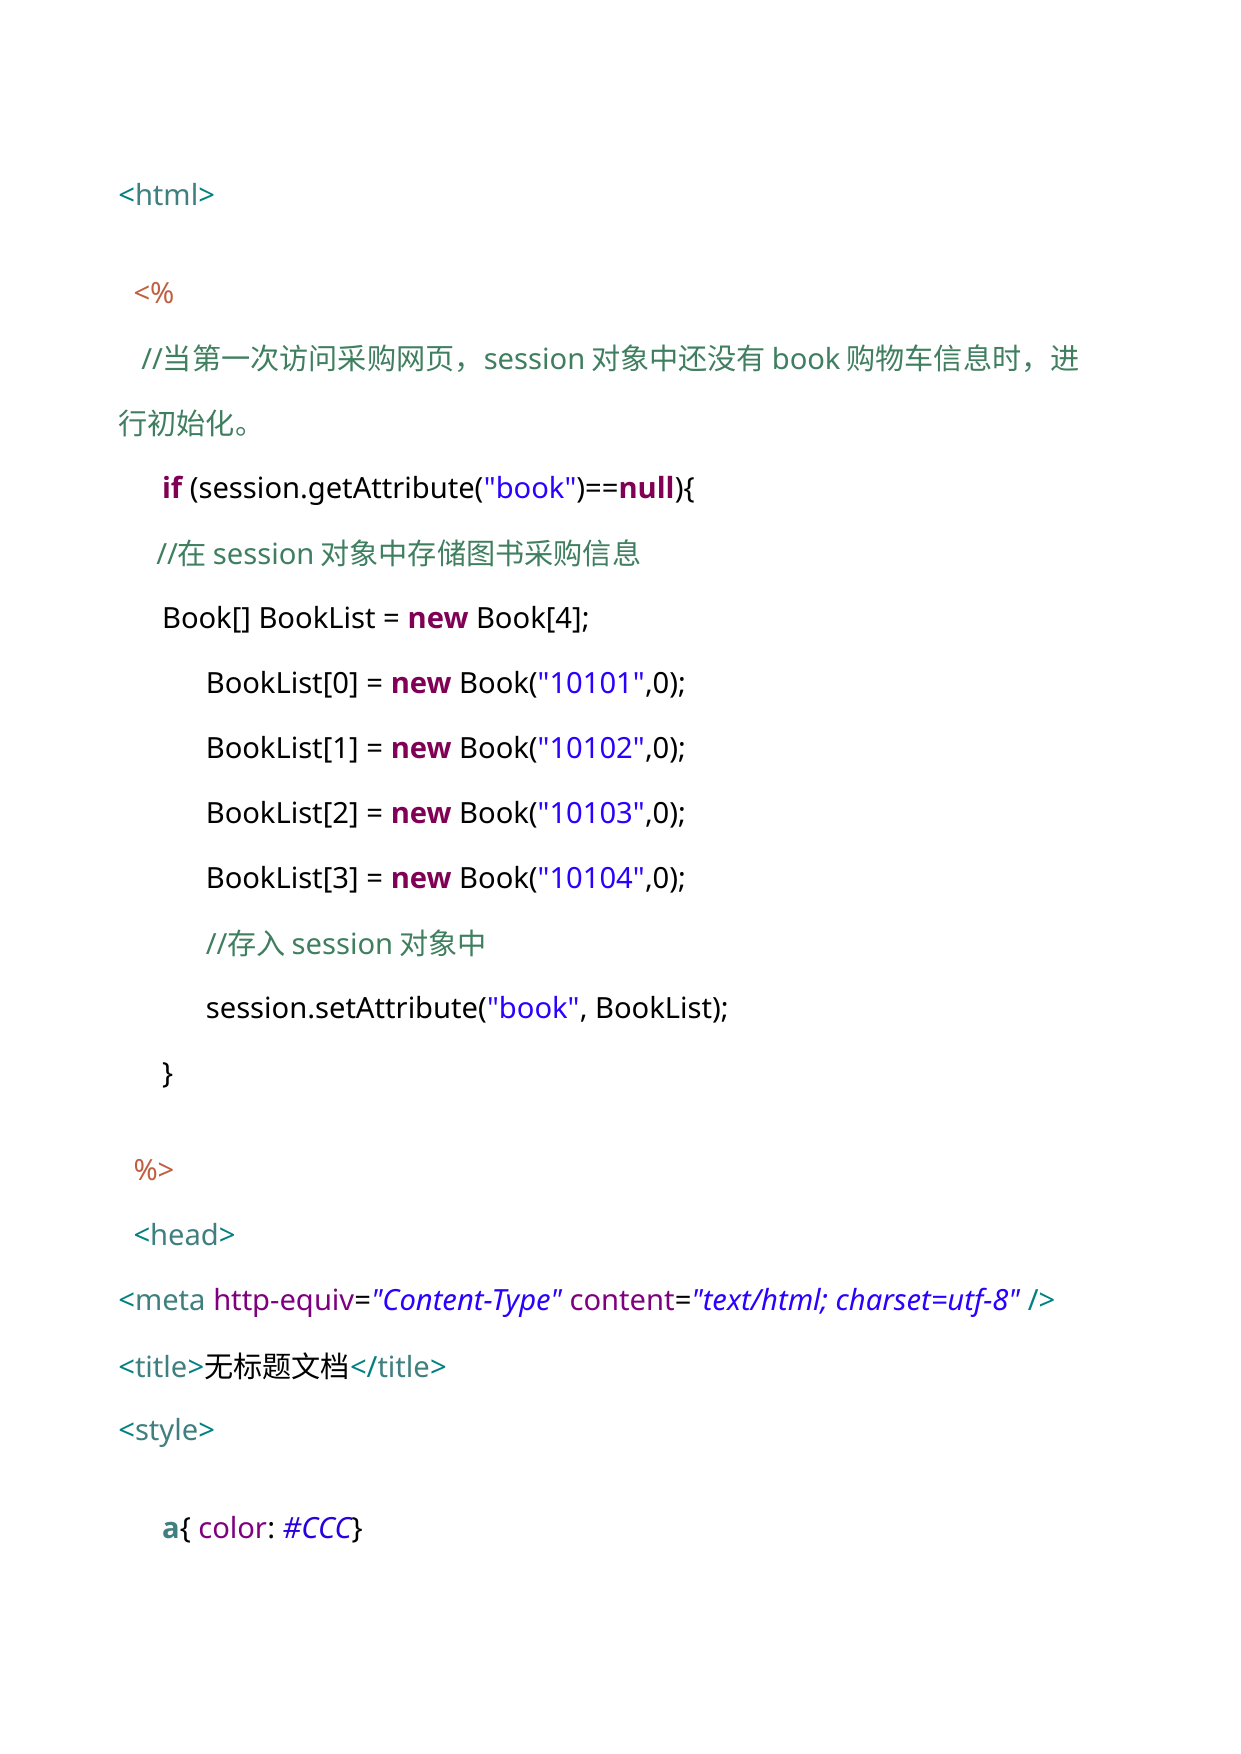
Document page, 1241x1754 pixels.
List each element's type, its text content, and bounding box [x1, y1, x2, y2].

text BookList[3] = new Book("10104",0); [118, 844, 1093, 909]
text <title>无标题文档</title> [118, 1332, 1093, 1397]
text <meta http-equiv="Content-Type" content="text/html; charset=utf-8" /> [118, 1267, 1093, 1332]
text if (session.getAttribute("book")==null){ [118, 454, 1093, 519]
text <% [118, 259, 1093, 324]
text <head> [118, 1202, 1093, 1267]
text } [118, 1039, 1093, 1104]
text //存入session对象中 [118, 909, 1093, 974]
text BookList[1] = new Book("10102",0); [118, 714, 1093, 779]
text //在session对象中存储图书采购信息 [118, 519, 1093, 584]
text session.setAttribute("book", BookList); [118, 974, 1093, 1039]
text <style> [118, 1397, 1093, 1462]
text a{ color: #CCC} [118, 1494, 1093, 1559]
text //当第一次访问采购网页，session对象中还没有book购物车信息时，进行初始化。 [118, 324, 1093, 454]
text BookList[0] = new Book("10101",0); [118, 649, 1093, 714]
text Book[] BookList = new Book[4]; [118, 584, 1093, 649]
text BookList[2] = new Book("10103",0); [118, 779, 1093, 844]
text <html> [118, 162, 1093, 227]
text %> [118, 1137, 1093, 1202]
